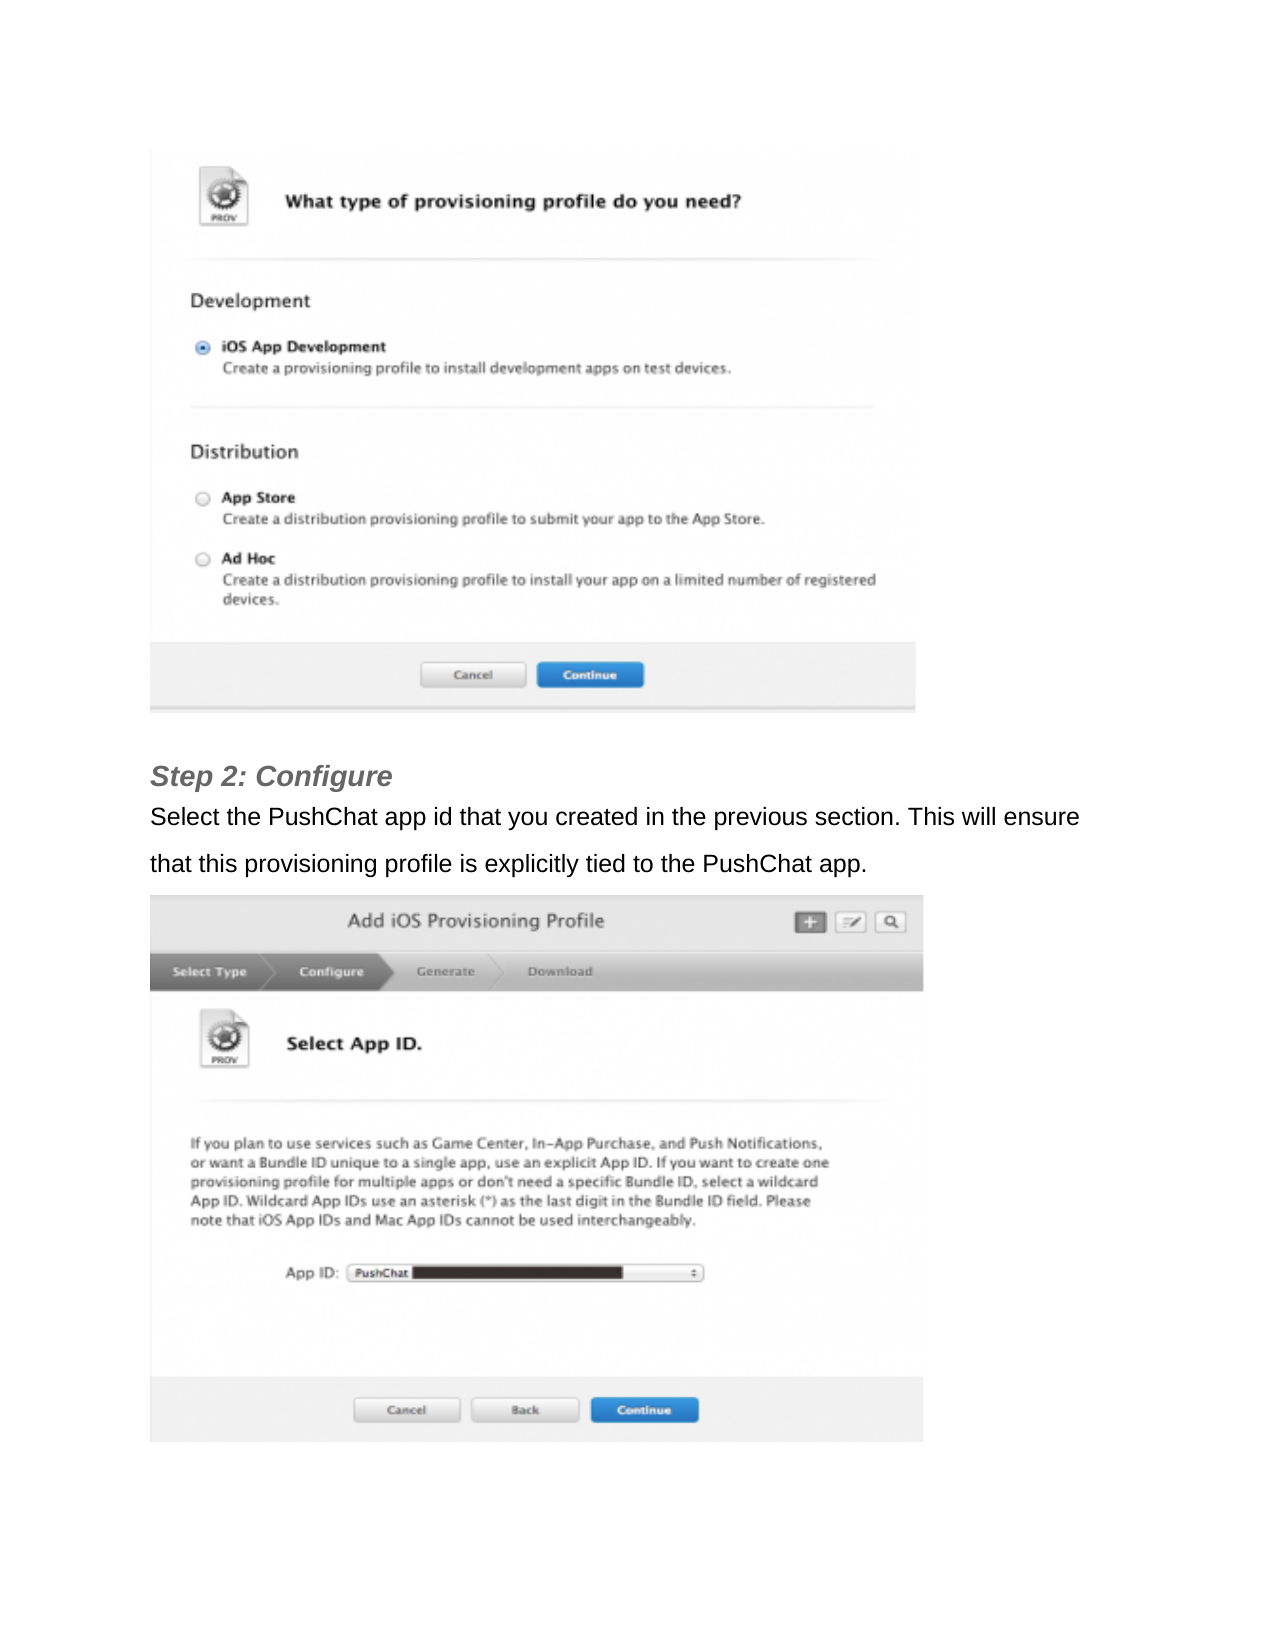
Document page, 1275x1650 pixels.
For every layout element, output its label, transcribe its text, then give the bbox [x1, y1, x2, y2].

picture [150, 150, 916, 713]
text Select the PushChat app id that you created in the previous section. This will ensure that this provisioning profile is explicitly tied to the PushChat app. [150, 802, 1125, 877]
picture [150, 895, 924, 1442]
subtitle Step 2: Configure [150, 759, 1125, 793]
